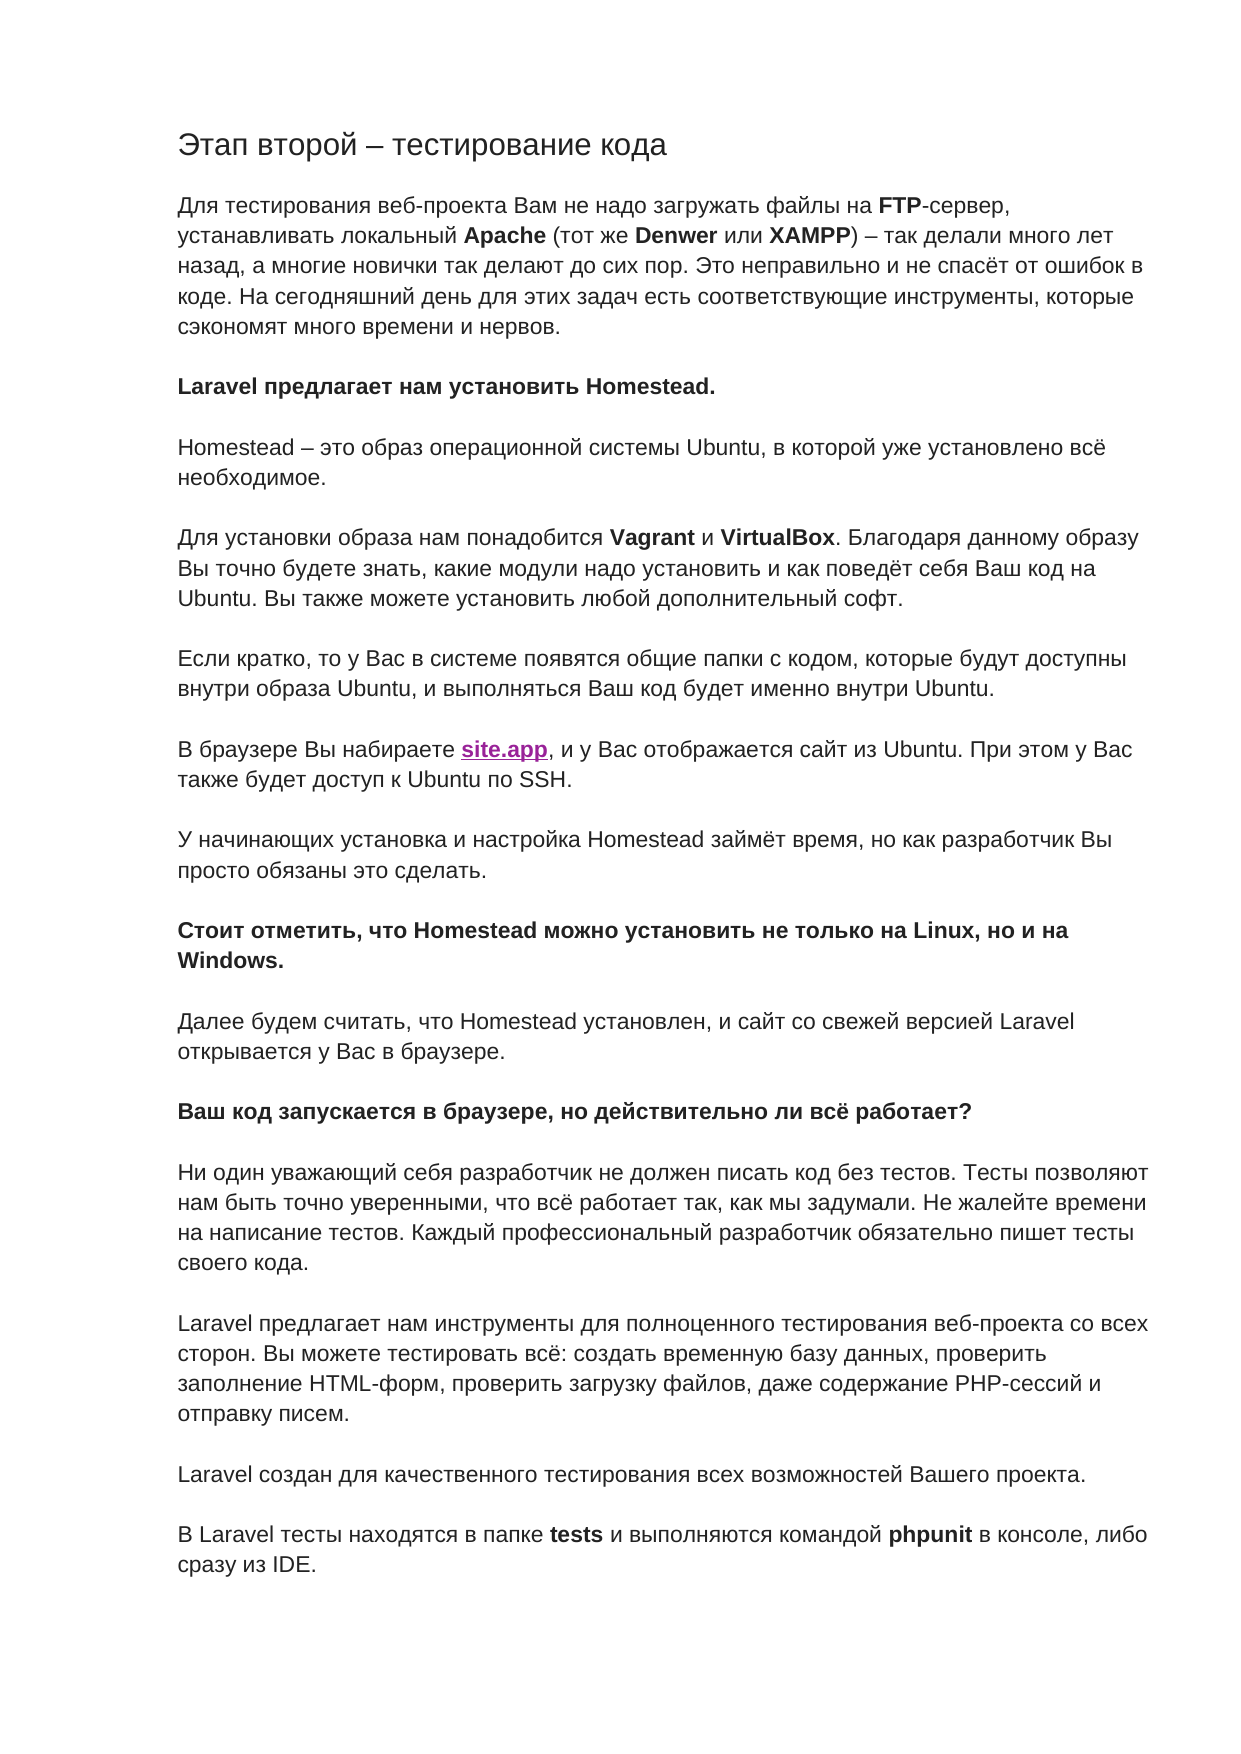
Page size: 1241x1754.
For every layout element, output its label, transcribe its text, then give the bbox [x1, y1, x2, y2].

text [177, 162, 1152, 1608]
subtitle Этап второй – тестирование кода [177, 118, 1152, 162]
